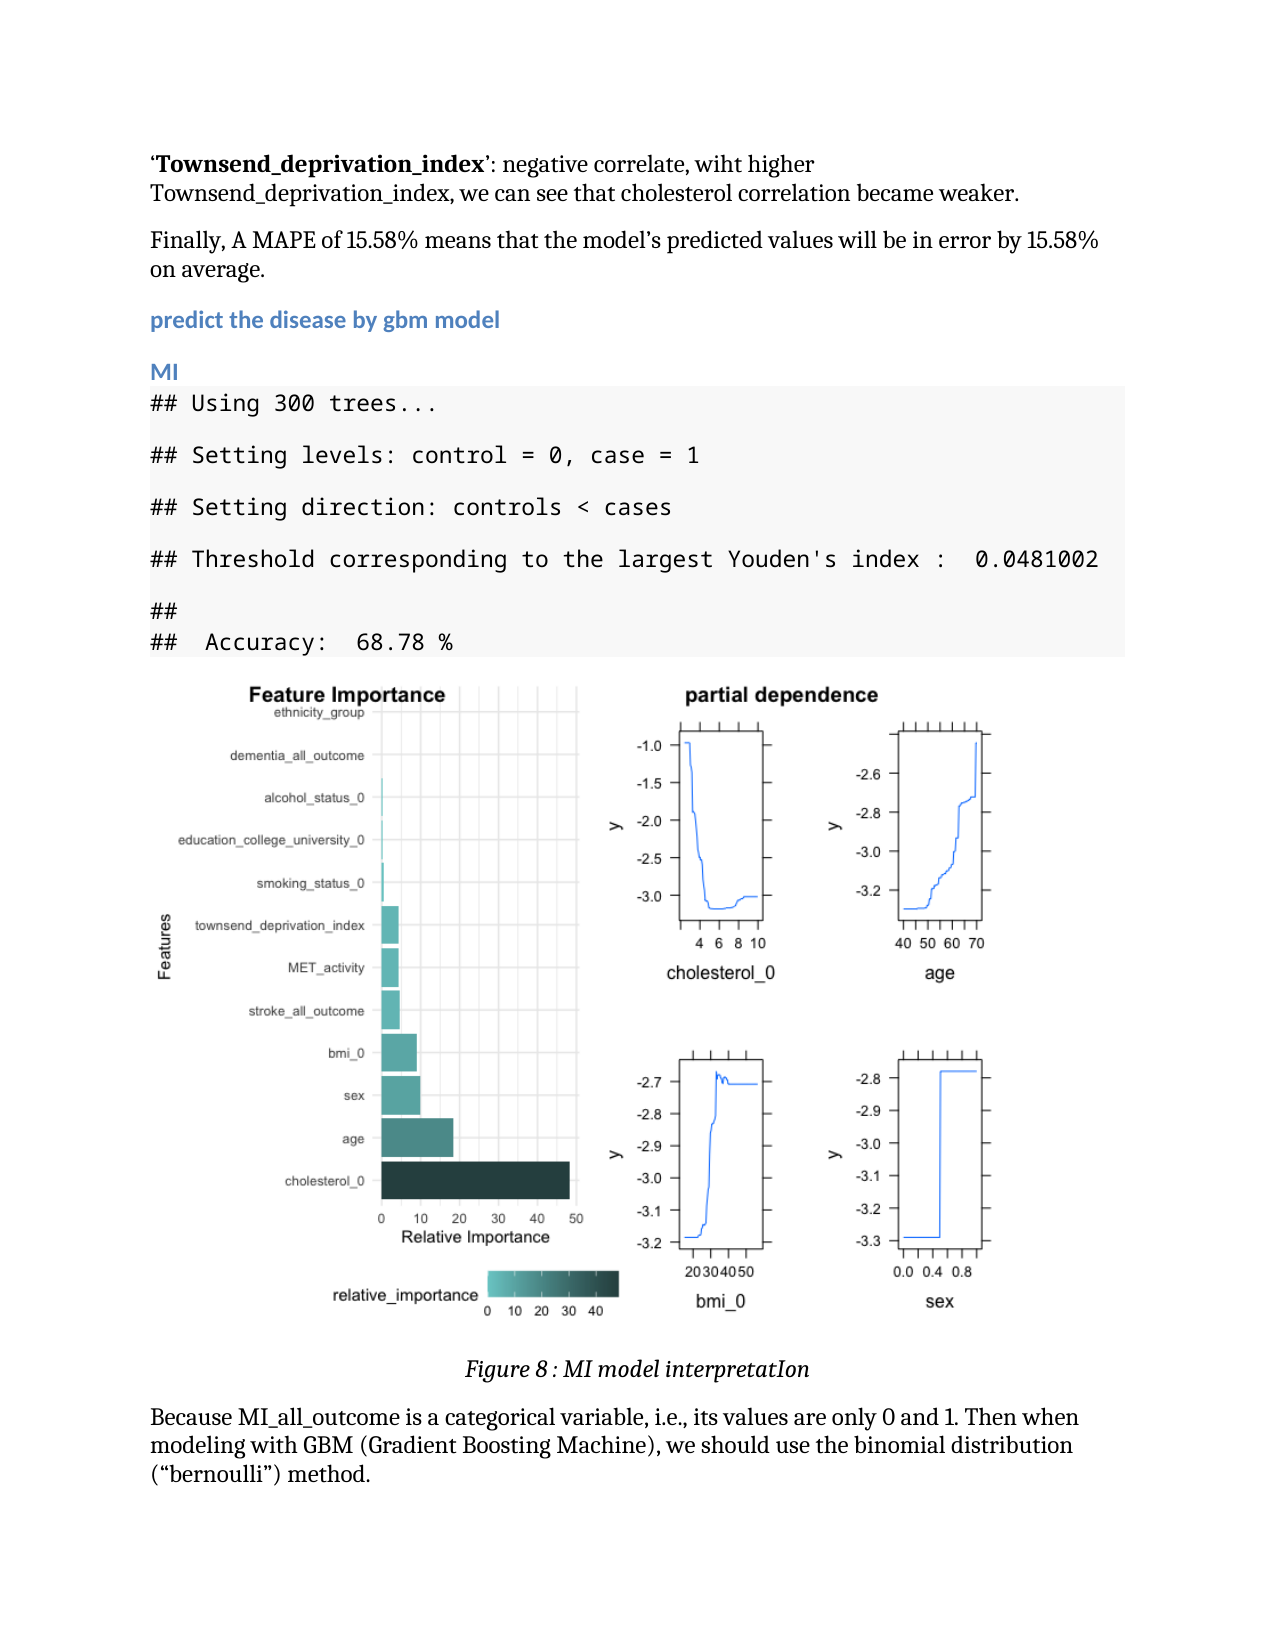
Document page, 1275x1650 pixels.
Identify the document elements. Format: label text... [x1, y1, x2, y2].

text ‘Townsend_deprivation_index’: negative correlate, wiht higher Townsend_deprivation_index, we can see that cholesterol correlation became weaker. [150, 150, 1125, 207]
text ## Setting direction: controls < cases [150, 491, 1125, 522]
text ## Setting levels: control = 0, case = 1 [150, 438, 1125, 470]
text Finally, A MAPE of 15.58% means that the model’s predicted values will be in error by 15.58% on average. [150, 226, 1125, 284]
text Because MI_all_outcome is a categorical variable, i.e., its values are only 0 and 1. Then when modeling with GBM (Gradient Boosting Machine), we should use the binomial distribution (“bernoulli”) method. [150, 1403, 1125, 1489]
picture [150, 678, 1025, 1335]
text ## Threshold corresponding to the largest Youden's index : 0.0481002 [150, 543, 1125, 574]
subtitle MI [150, 356, 1125, 386]
text ## ## Accuracy: 68.78 % [150, 595, 1125, 657]
text ## Using 300 trees... [150, 386, 1125, 418]
text Figure 8 : MI model interpretatIon [150, 1355, 1125, 1384]
subtitle predict the disease by gbm model [150, 304, 1125, 335]
